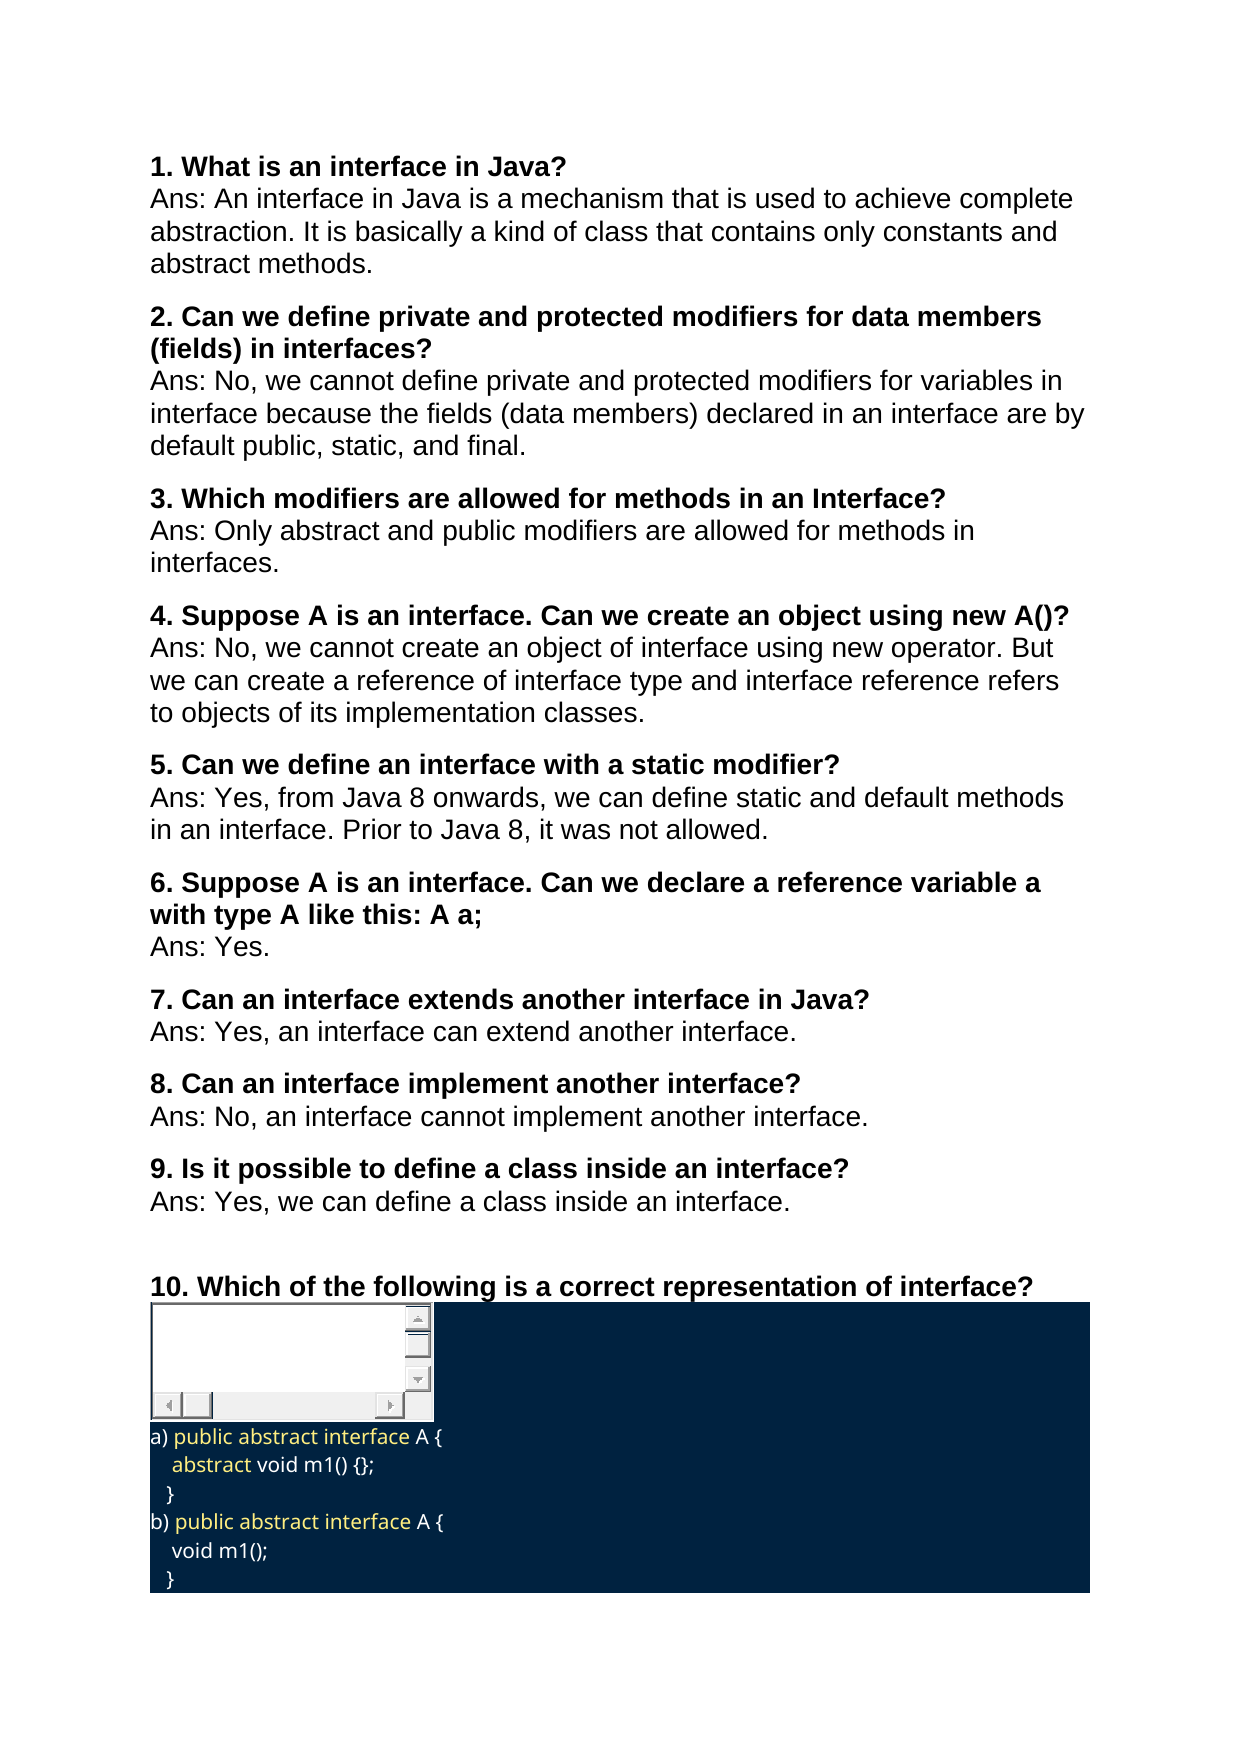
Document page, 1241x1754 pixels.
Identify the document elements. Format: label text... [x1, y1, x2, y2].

text } [150, 1479, 1090, 1507]
text Ans: Yes, we can define a class inside an interface. [150, 1185, 1090, 1217]
text Ans: No, we cannot create an object of interface using new operator. But we can create a reference of interface type and interface reference refers to objects of its implementation classes. [150, 631, 1090, 728]
text Ans: Yes, an interface can extend another interface. [150, 1015, 1090, 1047]
text 9. Is it possible to define a class inside an interface? [150, 1152, 1090, 1185]
text 2. Can we define private and protected modifiers for data members (fields) in interfaces? [150, 299, 1090, 364]
text void m1(); [150, 1536, 1090, 1564]
text a) public abstract interface A { [150, 1422, 1090, 1450]
text Ans: No, an interface cannot implement another interface. [150, 1100, 1090, 1132]
text } [150, 1564, 1090, 1593]
text 8. Can an interface implement another interface? [150, 1067, 1090, 1100]
text Ans: An interface in Java is a mechanism that is used to achieve complete abstraction. It is basically a kind of class that contains only constants and abstract methods. [150, 182, 1090, 279]
text Ans: Yes. [150, 930, 1090, 963]
text 5. Can we define an interface with a static modifier? [150, 748, 1090, 781]
text 4. Suppose A is an interface. Can we create an object using new A()? [150, 599, 1090, 631]
text Ans: Only abstract and public modifiers are allowed for methods in interfaces. [150, 514, 1090, 579]
text 10. Which of the following is a correct representation of interface? [150, 1237, 1090, 1302]
text 7. Can an interface extends another interface in Java? [150, 983, 1090, 1015]
text 6. Suppose A is an interface. Can we declare a reference variable a with type A like this: A a; [150, 866, 1090, 930]
text b) public abstract interface A { [150, 1507, 1090, 1536]
text Ans: Yes, from Java 8 onwards, we can define static and default methods in an interface. Prior to Java 8, it was not allowed. [150, 781, 1090, 846]
text 1. What is an interface in Java? [150, 150, 1090, 182]
text abstract void m1() {}; [150, 1450, 1090, 1479]
text Ans: No, we cannot define private and protected modifiers for variables in interface because the fields (data members) declared in an interface are by default public, static, and final. [150, 364, 1090, 462]
text 3. Which modifiers are allowed for methods in an Interface? [150, 482, 1090, 514]
